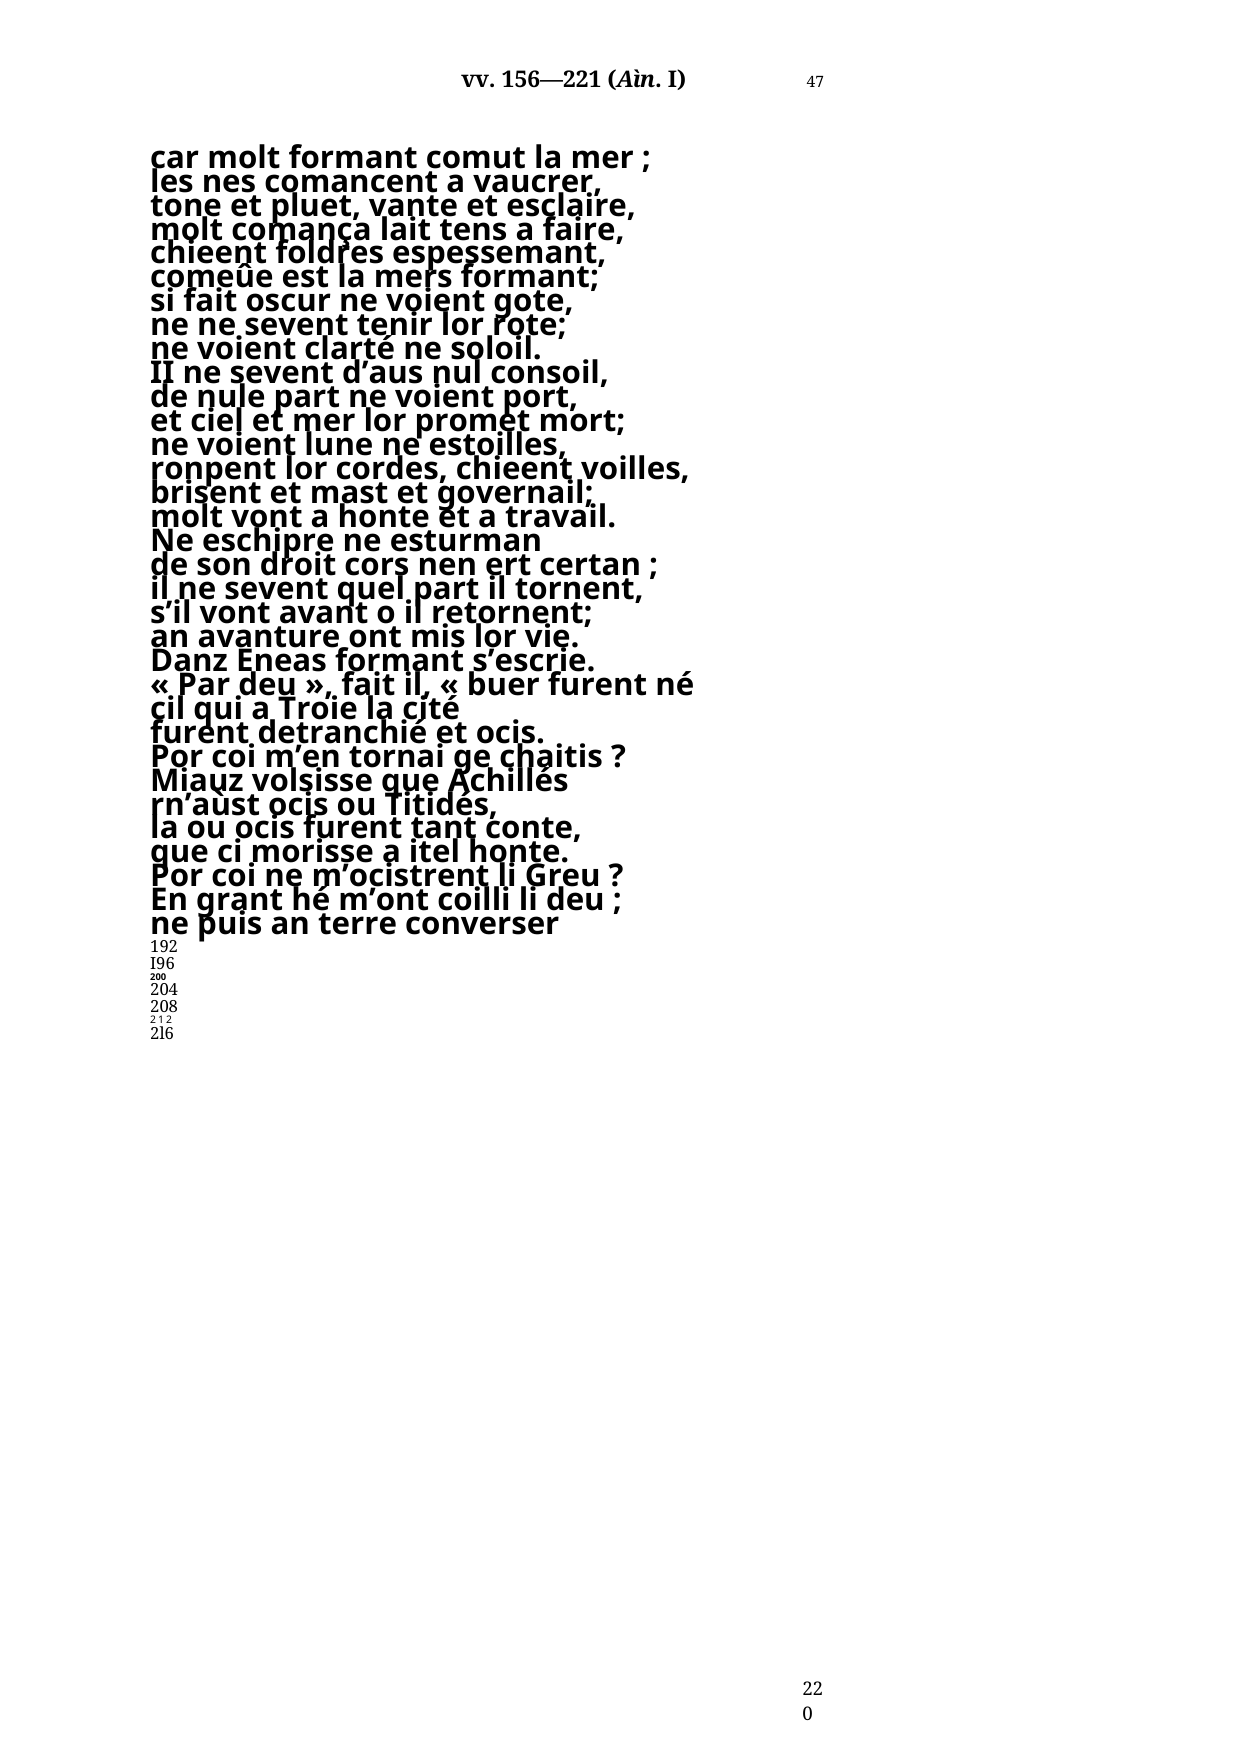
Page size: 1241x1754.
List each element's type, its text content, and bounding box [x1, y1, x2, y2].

text Danz Eneas formant s’escrie. [244, 652, 1090, 676]
text 2l6 [150, 1026, 1090, 1043]
text En grant hé m’ont coilli li deu ; ne puis an terre converser [150, 892, 1090, 939]
text 204 [150, 982, 1090, 999]
text II ne sevent d’aus nul consoil, de nule part ne voient port, et ciel et mer lor promet mort; ne voient lune ne estoilles, ronpent lor cordes, chieent voilles, brisent et mast et governail; molt vont a honte et a travail. [150, 364, 1090, 532]
text 192 [150, 939, 1090, 956]
text Por coi ne m’ocistrent li Greu ? [150, 868, 484, 892]
text I96 [150, 956, 1090, 973]
text Ne eschipre ne esturman de son droit cors nen ert certan ; il ne sevent quel part il tornent, s’il vont avant o il retornent; an avanture ont mis lor vie. [150, 532, 1090, 652]
text « Par deu », fait il, « buer furent né cil qui a Troie la cité furent detranchié et ocis. [150, 676, 1090, 748]
text 208 [150, 999, 1090, 1016]
text Por coi ne m’ocistrent li Greu ? [483, 868, 1090, 892]
text Por coi m’en tornai ge chaitis ? Miauz volsisse que Achillés rn’aùst ocis ou Titidés, la ou ocis furent tant conte, que ci morisse a itel honte. [150, 748, 1090, 868]
text car molt formant comut la mer ; les nes comancent a vaucrer, tone et pluet, vante et esclaire, molt comança lait tens a faire, chieent foldres espessemant, comeûe est la mers formant; si fait oscur ne voient gote, ne ne sevent tenir lor rote; ne voient clarté ne soloil. [150, 149, 1090, 364]
text Danz Eneas formant s’escrie. [150, 652, 251, 676]
